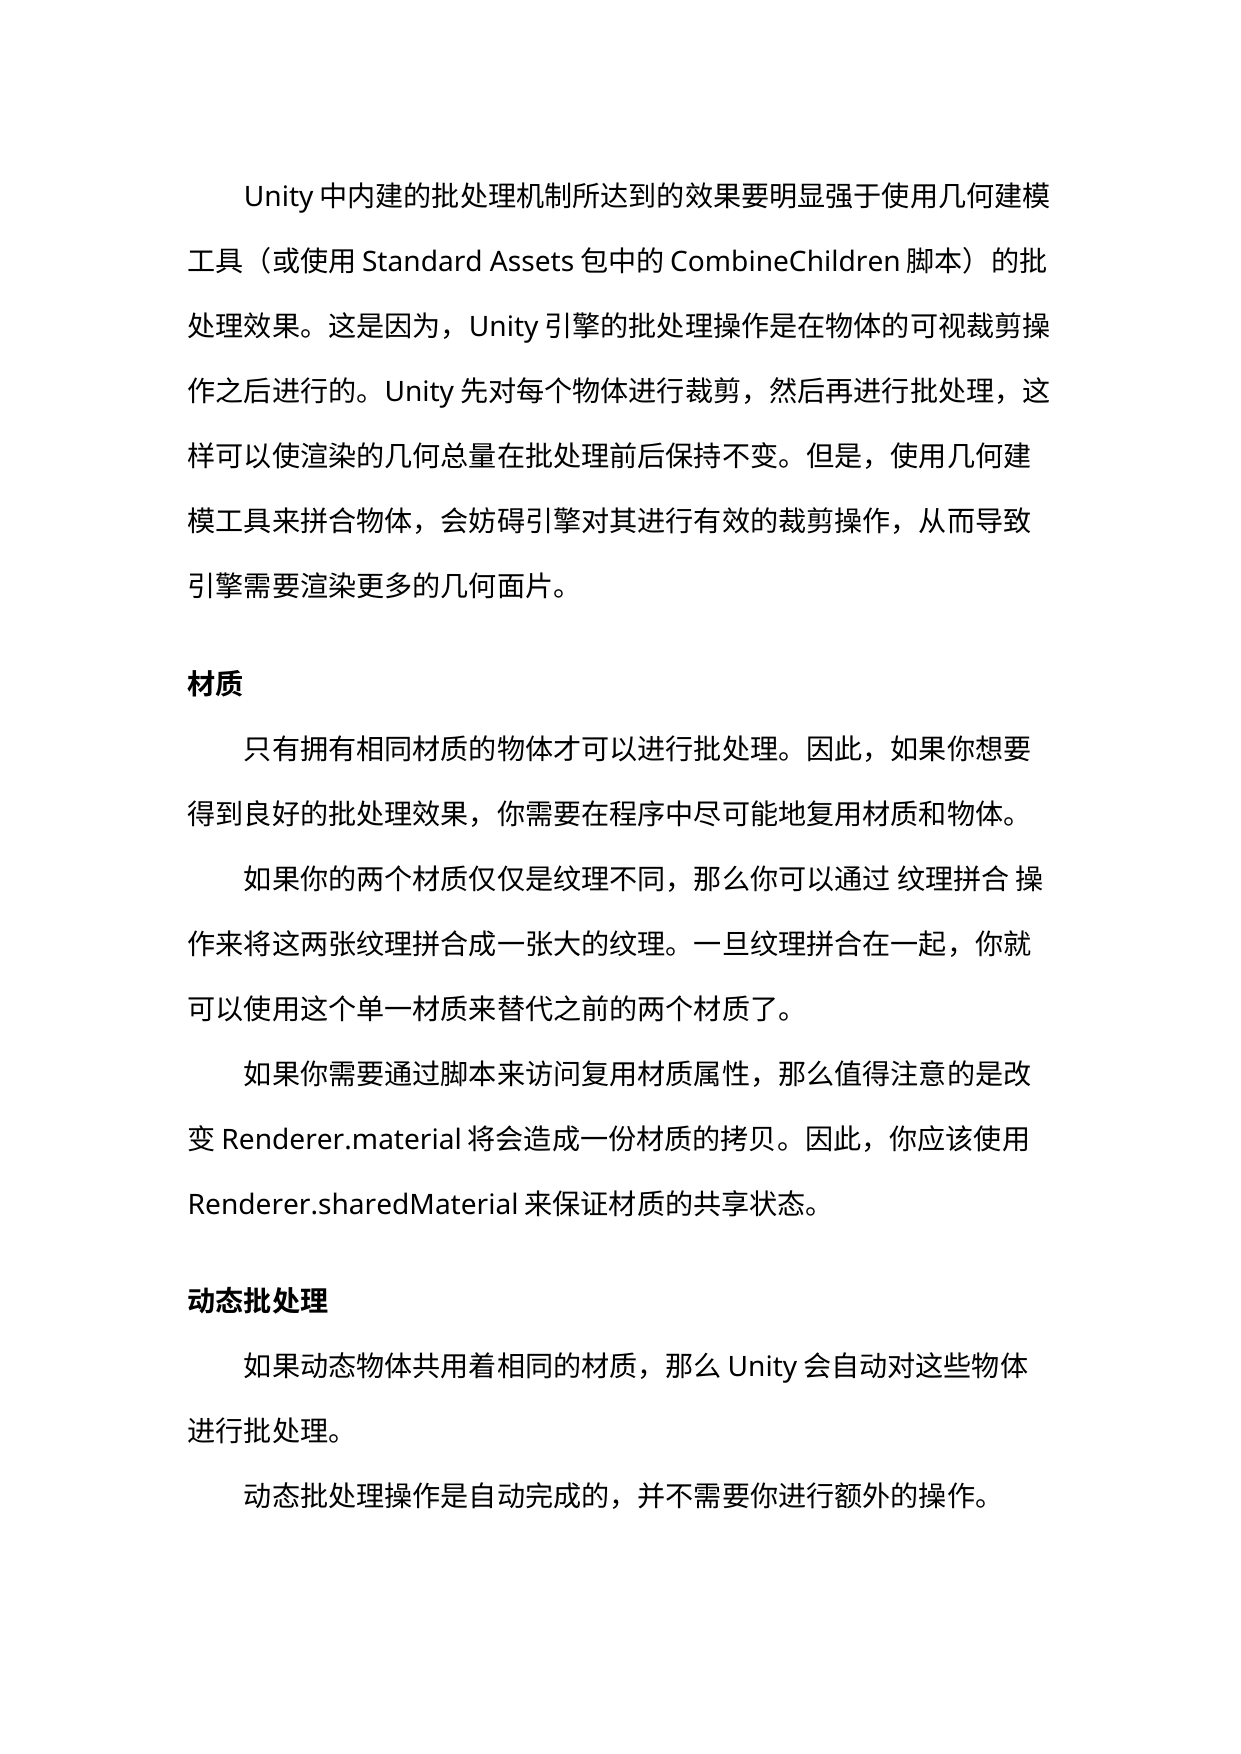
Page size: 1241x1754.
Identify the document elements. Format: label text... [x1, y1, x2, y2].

text Unity中内建的批处理机制所达到的效果要明显强于使用几何建模工具（或使用Standard Assets包中的CombineChildren脚本）的批处理效果。这是因为，Unity引擎的批处理操作是在物体的可视裁剪操作之后进行的。Unity先对每个物体进行裁剪，然后再进行批处理，这样可以使渲染的几何总量在批处理前后保持不变。但是，使用几何建模工具来拼合物体，会妨碍引擎对其进行有效的裁剪操作，从而导致引擎需要渲染更多的几何面片。 [187, 162, 1053, 617]
text 如果动态物体共用着相同的材质，那么Unity会自动对这些物体进行批处理。 [187, 1332, 1053, 1462]
text 如果你的两个材质仅仅是纹理不同，那么你可以通过 纹理拼合 操作来将这两张纹理拼合成一张大的纹理。一旦纹理拼合在一起，你就可以使用这个单一材质来替代之前的两个材质了。 [187, 844, 1053, 1039]
text 材质 [187, 649, 1053, 714]
text 只有拥有相同材质的物体才可以进行批处理。因此，如果你想要得到良好的批处理效果，你需要在程序中尽可能地复用材质和物体。 [187, 714, 1053, 844]
text 动态批处理操作是自动完成的，并不需要你进行额外的操作。 [187, 1462, 1053, 1527]
text 如果你需要通过脚本来访问复用材质属性，那么值得注意的是改变Renderer.material将会造成一份材质的拷贝。因此，你应该使用Renderer.sharedMaterial来保证材质的共享状态。 [187, 1039, 1053, 1234]
text 动态批处理 [187, 1267, 1053, 1332]
